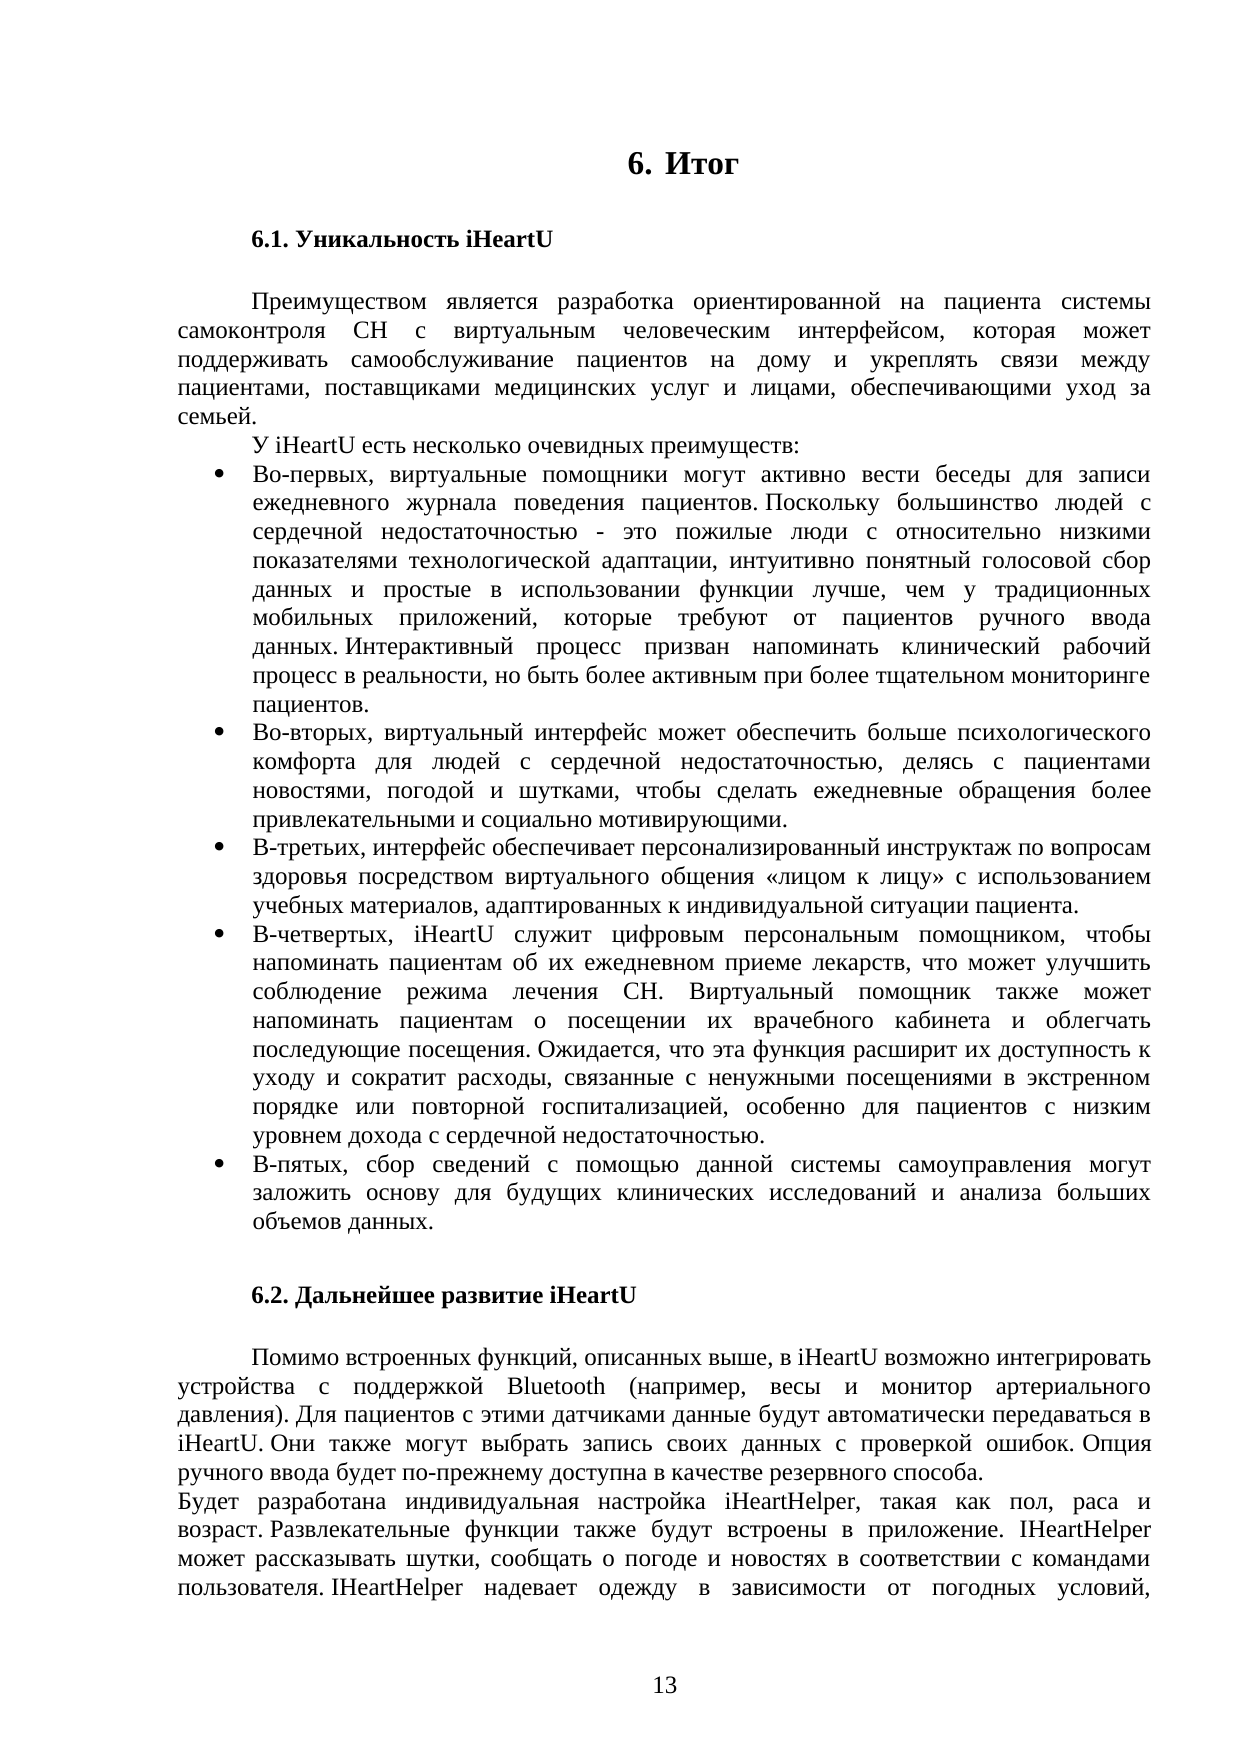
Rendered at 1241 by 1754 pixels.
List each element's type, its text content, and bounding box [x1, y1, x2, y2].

subtitle 6.1. Уникальность iHeartU [177, 224, 1152, 253]
list В-четвертых, iHeartU служит цифровым персональным помощником, чтобы напоминать пациентам об их ежедневном приеме лекарств, что может улучшить соблюдение режима лечения СН. Виртуальный помощник также может напоминать пациентам о посещении их врачебного кабинета и облегчать последующие посещения. Ожидается, что эта функция расширит их доступность к уходу и сократит расходы, связанные с ненужными посещениями в экстренном порядке или повторной госпитализацией, особенно для пациентов с низким уровнем дохода с сердечной недостаточностью. [215, 919, 1152, 1149]
text У iHeartU есть несколько очевидных преимуществ: [177, 430, 1152, 459]
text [177, 1486, 1152, 1601]
list В-пятых, сбор сведений с помощью данной системы самоуправления могут заложить основу для будущих клинических исследований и анализа больших объемов данных. [215, 1149, 1152, 1235]
text Преимуществом является разработка ориентированной на пациента системы самоконтроля СН с виртуальным человеческим интерфейсом, которая может поддерживать самообслуживание пациентов на дому и укреплять связи между пациентами, поставщиками медицинских услуг и лицами, обеспечивающими уход за семьей. [177, 286, 1152, 430]
text Помимо встроенных функций, описанных выше, в iHeartU возможно интегрировать устройства с поддержкой Bluetooth (например, весы и монитор артериального давления). Для пациентов с этими датчиками данные будут автоматически передаваться в iHeartU. Они также могут выбрать запись своих данных с проверкой ошибок. Опция ручного ввода будет по-прежнему доступна в качестве резервного способа. [177, 1342, 1152, 1486]
list В-третьих, интерфейс обеспечивает персонализированный инструктаж по вопросам здоровья посредством виртуального общения «лицом к лицу» с использованием учебных материалов, адаптированных к индивидуальной ситуации пациента. [215, 832, 1152, 919]
list Во-вторых, виртуальный интерфейс может обеспечить больше психологического комфорта для людей с сердечной недостаточностью, делясь с пациентами новостями, погодой и шутками, чтобы сделать ежедневные обращения более привлекательными и социально мотивирующими. [215, 717, 1152, 832]
subtitle Итог [215, 143, 1152, 181]
list Во-первых, виртуальные помощники могут активно вести беседы для записи ежедневного журнала поведения пациентов. Поскольку большинство людей с сердечной недостаточностью - это пожилые люди с относительно низкими показателями технологической адаптации, интуитивно понятный голосовой сбор данных и простые в использовании функции лучше, чем у традиционных мобильных приложений, которые требуют от пациентов ручного ввода данных. Интерактивный процесс призван напоминать клинический рабочий процесс в реальности, но быть более активным при более тщательном мониторинге пациентов. [215, 459, 1152, 717]
subtitle 6.2. Дальнейшее развитие iHeartU [177, 1280, 1152, 1309]
